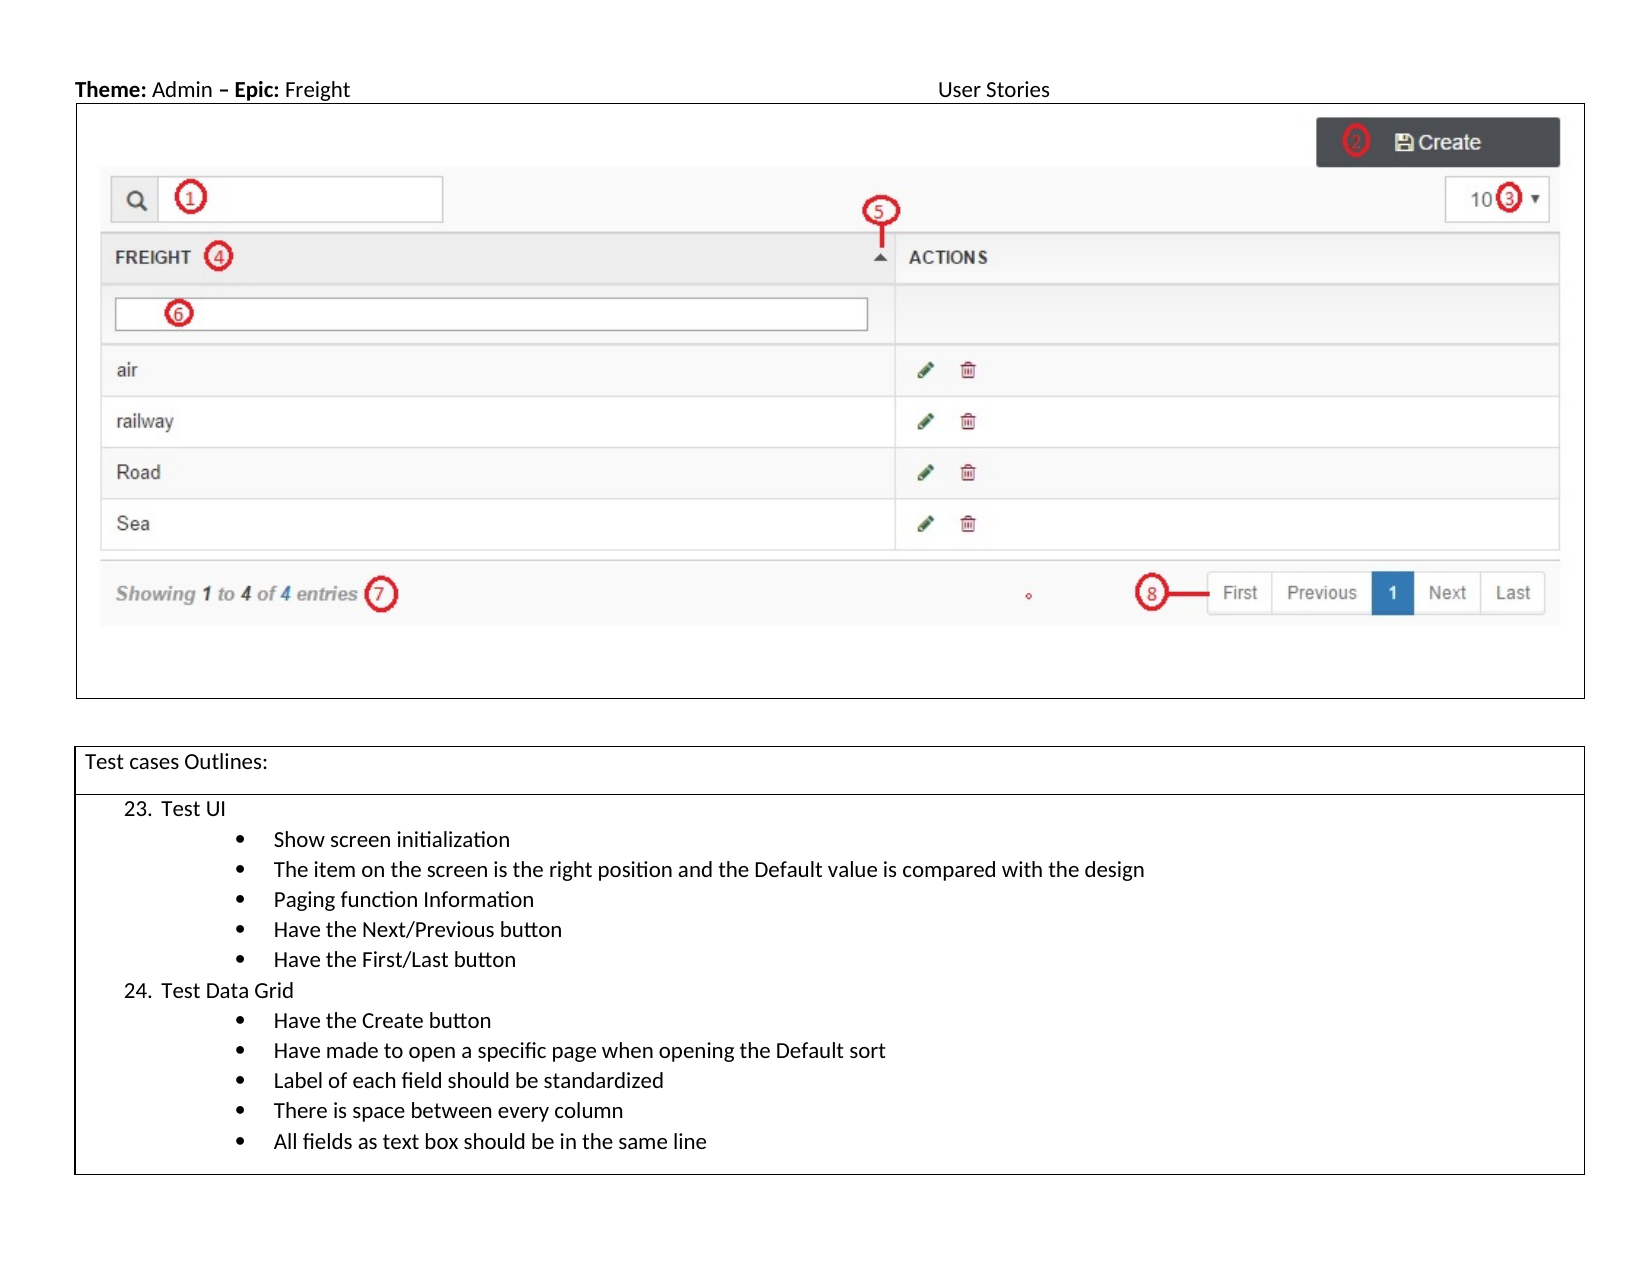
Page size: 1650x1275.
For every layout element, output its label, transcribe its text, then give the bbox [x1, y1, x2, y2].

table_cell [76, 795, 1584, 1174]
picture [86, 104, 1572, 633]
table_header Test cases Outlines: [76, 747, 1584, 793]
table_header Mock-up: [77, 104, 1584, 698]
